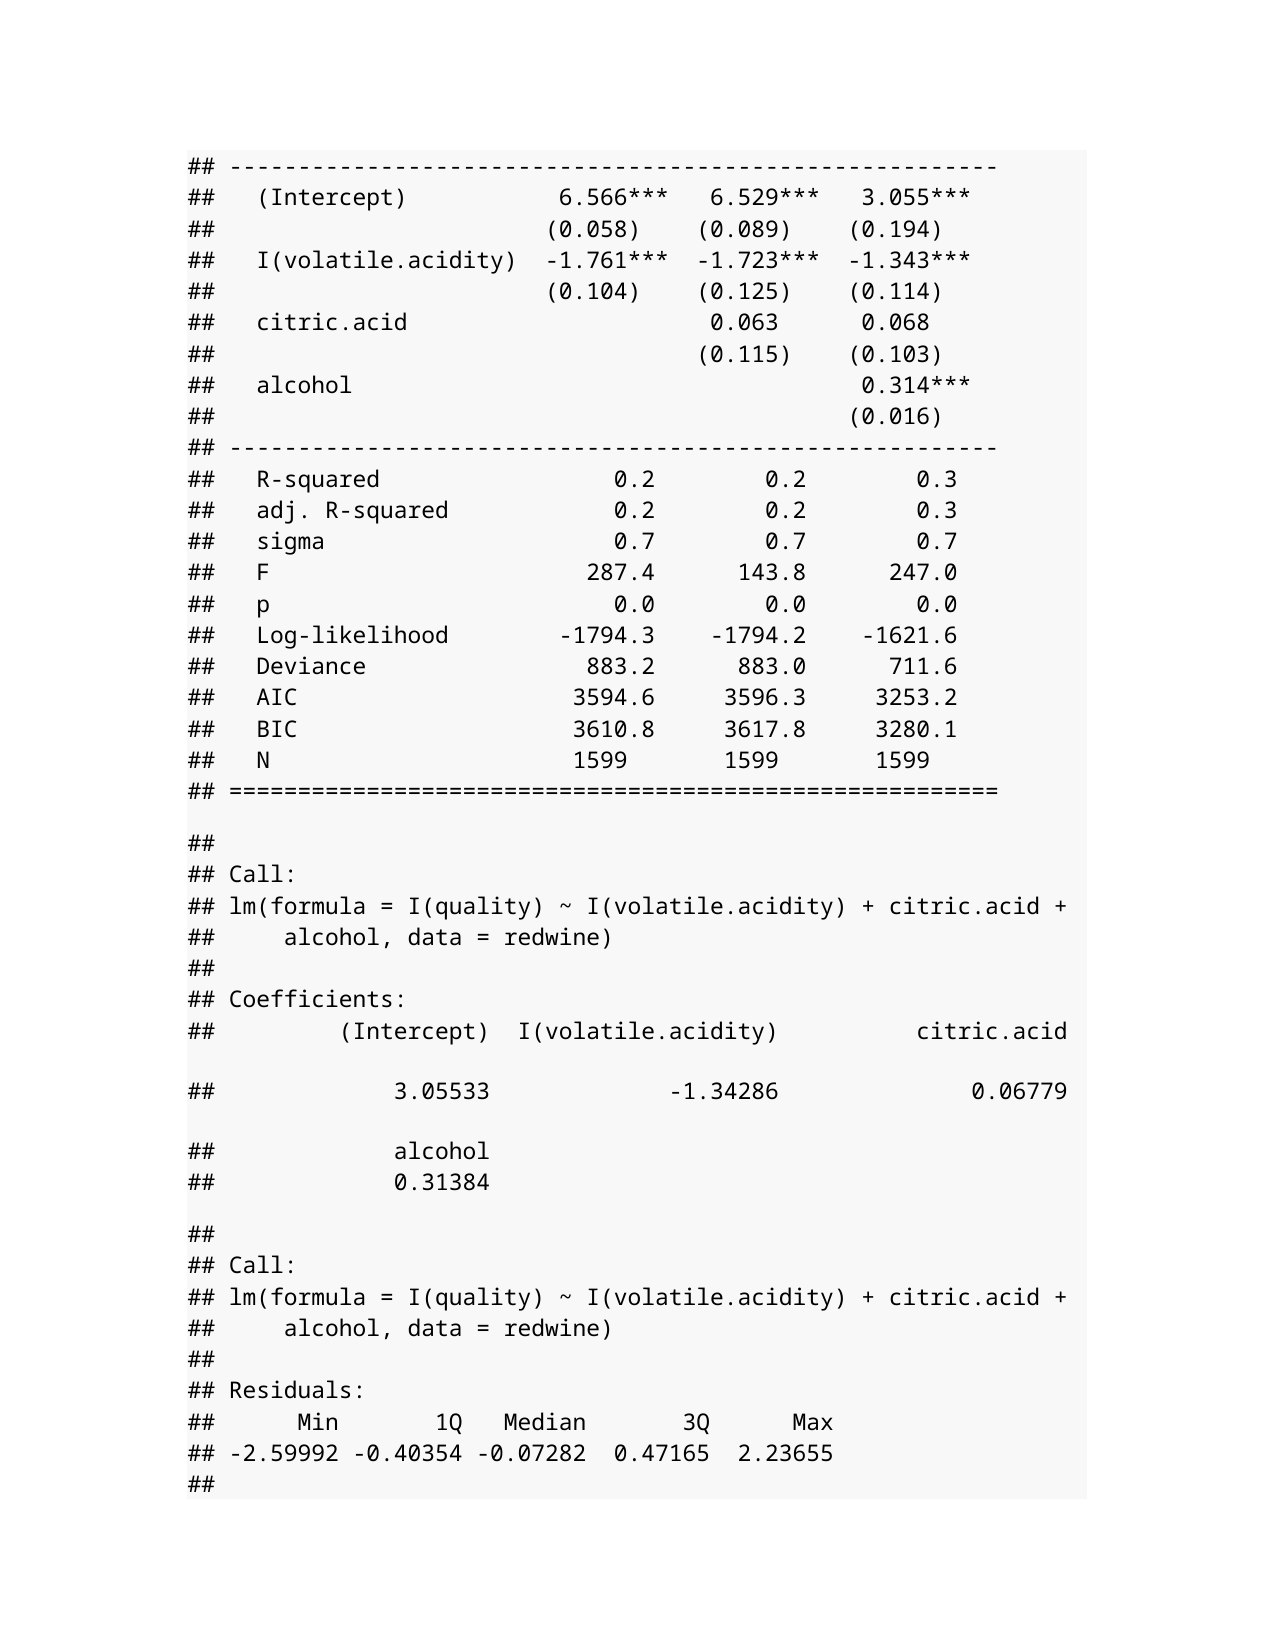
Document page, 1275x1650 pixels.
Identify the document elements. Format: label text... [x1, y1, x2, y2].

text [187, 150, 1087, 806]
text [187, 1218, 1087, 1499]
text ## ## Call: ## lm(formula = I(quality) ~ I(volatile.acidity) + citric.acid + ## alcohol, data = redwine) ## ## Coefficients: ## (Intercept) I(volatile.acidity) citric.acid ## 3.05533 -1.34286 0.06779 ## alcohol ## 0.31384 [187, 827, 1087, 1197]
